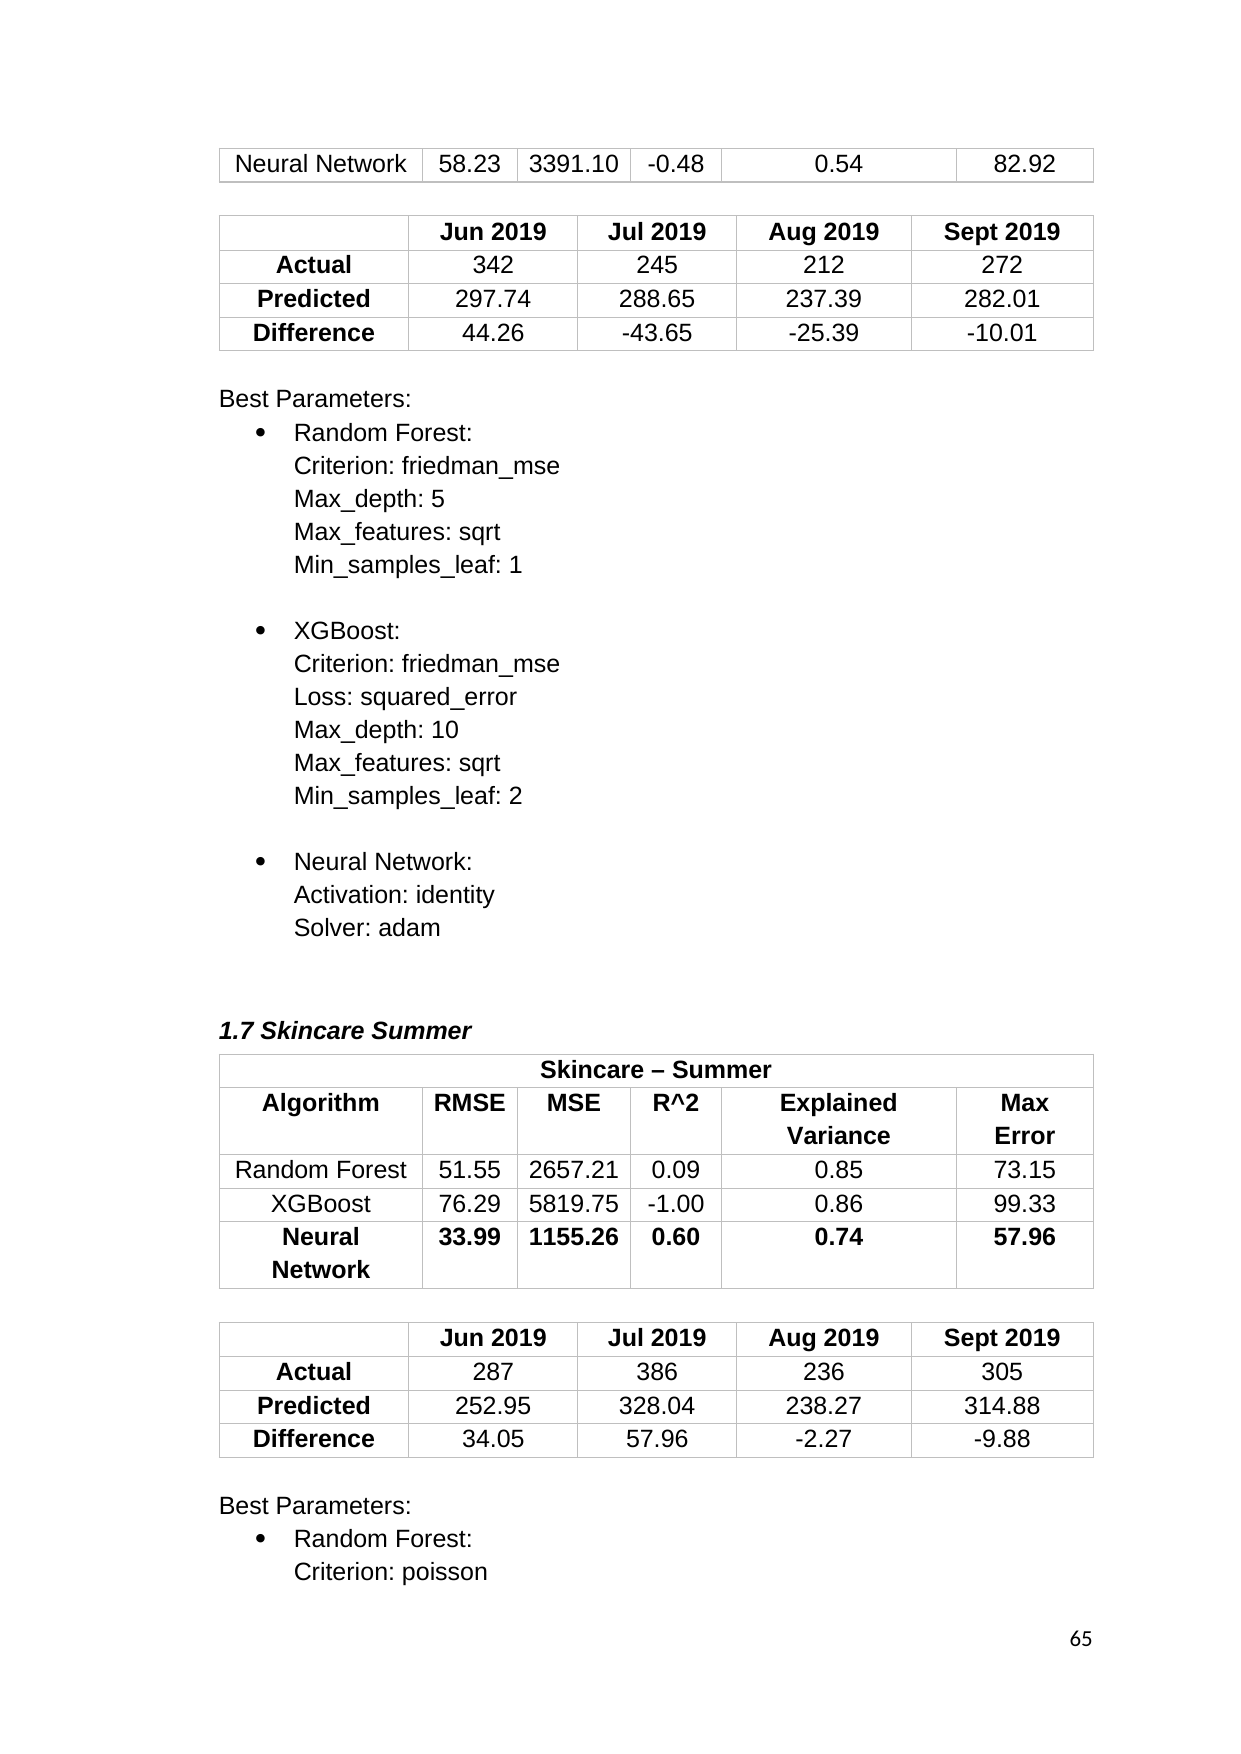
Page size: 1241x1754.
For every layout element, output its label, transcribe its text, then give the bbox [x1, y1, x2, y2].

list Min_samples_leaf: 2 [293, 781, 1092, 810]
table_cell 0.85 [722, 1155, 956, 1187]
table_cell 33.99 [423, 1222, 517, 1288]
list Random Forest: [256, 417, 1092, 446]
table_cell -9.88 [912, 1424, 1093, 1457]
table_cell 76.29 [423, 1189, 517, 1221]
table_cell Predicted [220, 284, 408, 317]
table_cell R^2 [631, 1088, 721, 1154]
table_cell 252.95 [409, 1391, 577, 1423]
list Random Forest: [256, 1524, 1092, 1553]
table_header Aug 2019 [737, 216, 911, 249]
table_cell 0.60 [631, 1222, 721, 1288]
list Criterion: friedman_mse [293, 649, 1092, 678]
table_cell 5819.75 [518, 1189, 630, 1221]
text Best Parameters: [218, 384, 1092, 413]
table_cell 0.86 [722, 1189, 956, 1221]
table_header Jun 2019 [409, 216, 577, 249]
table_header Jun 2019 [409, 1323, 577, 1356]
table_cell 314.88 [912, 1391, 1093, 1423]
table_cell -2.27 [737, 1424, 911, 1457]
table_cell RMSE [423, 1088, 517, 1154]
list Max_depth: 10 [293, 715, 1092, 744]
table_cell Difference [220, 1424, 408, 1457]
table_cell Max Error [957, 1088, 1093, 1154]
list Activation: identity [293, 880, 1092, 909]
table_cell Difference [220, 318, 408, 350]
table_cell 57.96 [578, 1424, 736, 1457]
table_cell 287 [409, 1357, 577, 1389]
table_cell 238.27 [737, 1391, 911, 1423]
table_cell 288.65 [578, 284, 736, 317]
list Min_samples_leaf: 1 [293, 550, 1092, 578]
list Max_features: sqrt [293, 748, 1092, 777]
list Solver: adam [293, 913, 1092, 942]
table_cell 386 [578, 1357, 736, 1389]
table_cell Predicted [220, 1391, 408, 1423]
table_cell Random Forest [220, 1155, 422, 1187]
table_cell 99.33 [957, 1189, 1093, 1221]
table_cell 272 [912, 251, 1093, 283]
table_cell Actual [220, 1357, 408, 1389]
table_cell 328.04 [578, 1391, 736, 1423]
table_cell 237.39 [737, 284, 911, 317]
list Criterion: poisson [293, 1557, 1092, 1586]
table_cell 57.96 [957, 1222, 1093, 1288]
table_cell 305 [912, 1357, 1093, 1389]
table_cell 1155.26 [518, 1222, 630, 1288]
table_cell -1.00 [631, 1189, 721, 1221]
list Criterion: friedman_mse [293, 451, 1092, 479]
table_cell Neural Network [220, 1222, 422, 1288]
table_cell -0.48 [631, 149, 721, 181]
table_cell 2657.21 [518, 1155, 630, 1187]
table_cell Algorithm [220, 1088, 422, 1154]
table_cell XGBoost [220, 1189, 422, 1221]
table_cell Neural Network [220, 149, 422, 181]
table_cell 245 [578, 251, 736, 283]
table_cell 51.55 [423, 1155, 517, 1187]
list Loss: squared_error [293, 682, 1092, 711]
table_cell 212 [737, 251, 911, 283]
table_header [220, 216, 408, 249]
table_cell Explained Variance [722, 1088, 956, 1154]
list Max_features: sqrt [293, 517, 1092, 545]
table_cell 236 [737, 1357, 911, 1389]
table_cell MSE [518, 1088, 630, 1154]
table_cell 0.09 [631, 1155, 721, 1187]
table_cell 34.05 [409, 1424, 577, 1457]
list Neural Network: [256, 847, 1092, 876]
table_header Jul 2019 [578, 1323, 736, 1356]
table_cell -25.39 [737, 318, 911, 350]
table_cell 58.23 [423, 149, 517, 181]
table_header Aug 2019 [737, 1323, 911, 1356]
table_header [220, 1323, 408, 1356]
table_cell -43.65 [578, 318, 736, 350]
table_cell -10.01 [912, 318, 1093, 350]
table_cell 3391.10 [518, 149, 630, 181]
table_header Skincare – Summer [220, 1055, 1093, 1087]
list XGBoost: [256, 616, 1092, 644]
table_cell 73.15 [957, 1155, 1093, 1187]
table_cell 297.74 [409, 284, 577, 317]
table_cell 44.26 [409, 318, 577, 350]
table_cell 282.01 [912, 284, 1093, 317]
subtitle 1.7 Skincare Summer [218, 1016, 1092, 1045]
table_header Sept 2019 [912, 1323, 1093, 1356]
table_header Sept 2019 [912, 216, 1093, 249]
table_cell 82.92 [957, 149, 1093, 181]
table_cell 0.74 [722, 1222, 956, 1288]
table_cell 0.54 [722, 149, 956, 181]
list Max_depth: 5 [293, 484, 1092, 512]
table_cell 342 [409, 251, 577, 283]
table_cell Actual [220, 251, 408, 283]
table_header Jul 2019 [578, 216, 736, 249]
text Best Parameters: [218, 1491, 1092, 1520]
